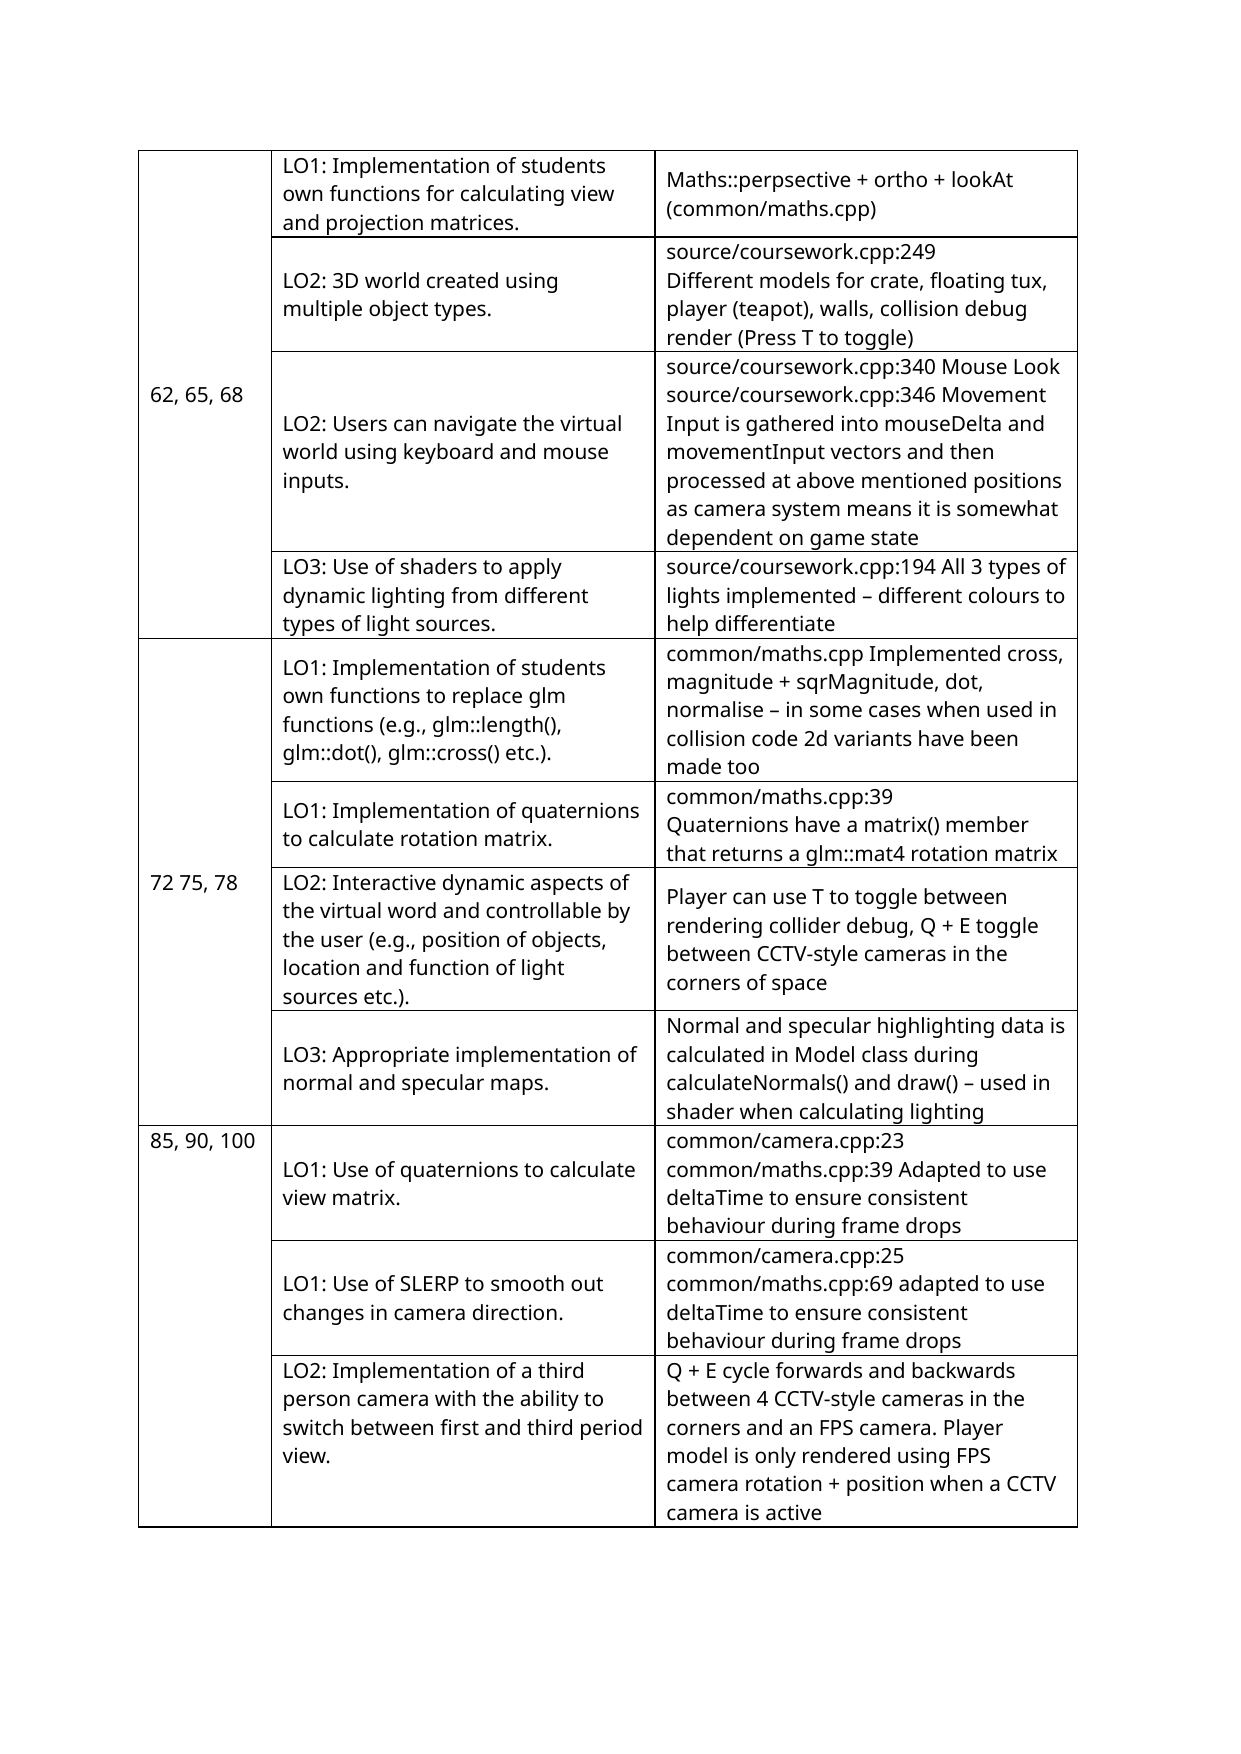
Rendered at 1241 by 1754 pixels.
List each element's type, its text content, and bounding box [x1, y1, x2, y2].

table_cell common/maths.cpp Implemented cross, magnitude + sqrMagnitude, dot, normalise – in some cases when used in collision code 2d variants have been made too [656, 639, 1077, 781]
table_cell LO3: Use of shaders to apply dynamic lighting from different types of light sources. [272, 552, 654, 638]
table_cell LO2: 3D world created using multiple object types. [272, 238, 654, 351]
table_cell LO3: Appropriate implementation of normal and specular maps. [272, 1011, 654, 1125]
table_cell LO2: Users can navigate the virtual world using keyboard and mouse inputs. [272, 352, 654, 551]
table_cell common/maths.cpp:39 Quaternions have a matrix() member that returns a glm::mat4 rotation matrix [656, 782, 1077, 867]
table_cell 72 75, 78 [139, 639, 271, 1125]
table_cell Q + E cycle forwards and backwards between 4 CCTV-style cameras in the corners and an FPS camera. Player model is only rendered using FPS camera rotation + position when a CCTV camera is active [656, 1356, 1077, 1526]
table_cell Normal and specular highlighting data is calculated in Model class during calculateNormals() and draw() – used in shader when calculating lighting [656, 1011, 1077, 1125]
table_cell source/coursework.cpp:340 Mouse Look source/coursework.cpp:346 Movement Input is gathered into mouseDelta and movementInput vectors and then processed at above mentioned positions as camera system means it is somewhat dependent on game state [656, 352, 1077, 551]
table_cell LO1: Implementation of quaternions to calculate rotation matrix. [272, 782, 654, 867]
table_cell 85, 90, 100 [139, 1126, 271, 1526]
table_cell LO1: Implementation of students own functions for calculating view and projection matrices. [272, 151, 654, 236]
table_cell Player can use T to toggle between rendering collider debug, Q + E toggle between CCTV-style cameras in the corners of space [656, 868, 1077, 1010]
table_cell Maths::perpsective + ortho + lookAt (common/maths.cpp) [656, 151, 1077, 236]
table_cell LO2: Interactive dynamic aspects of the virtual word and controllable by the user (e.g., position of objects, location and function of light sources etc.). [272, 868, 654, 1010]
table_cell source/coursework.cpp:194 All 3 types of lights implemented – different colours to help differentiate [656, 552, 1077, 638]
table_cell common/camera.cpp:23 common/maths.cpp:39 Adapted to use deltaTime to ensure consistent behaviour during frame drops [656, 1126, 1077, 1240]
table_cell LO1: Use of SLERP to smooth out changes in camera direction. [272, 1241, 654, 1355]
table_cell 62, 65, 68 [139, 151, 271, 638]
table_cell LO1: Implementation of students own functions to replace glm functions (e.g., glm::length(), glm::dot(), glm::cross() etc.). [272, 639, 654, 781]
table_cell LO2: Implementation of a third person camera with the ability to switch between first and third period view. [272, 1356, 654, 1526]
table_cell common/camera.cpp:25 common/maths.cpp:69 adapted to use deltaTime to ensure consistent behaviour during frame drops [656, 1241, 1077, 1355]
table_cell source/coursework.cpp:249 Different models for crate, floating tux, player (teapot), walls, collision debug render (Press T to toggle) [656, 238, 1077, 351]
table_cell LO1: Use of quaternions to calculate view matrix. [272, 1126, 654, 1240]
